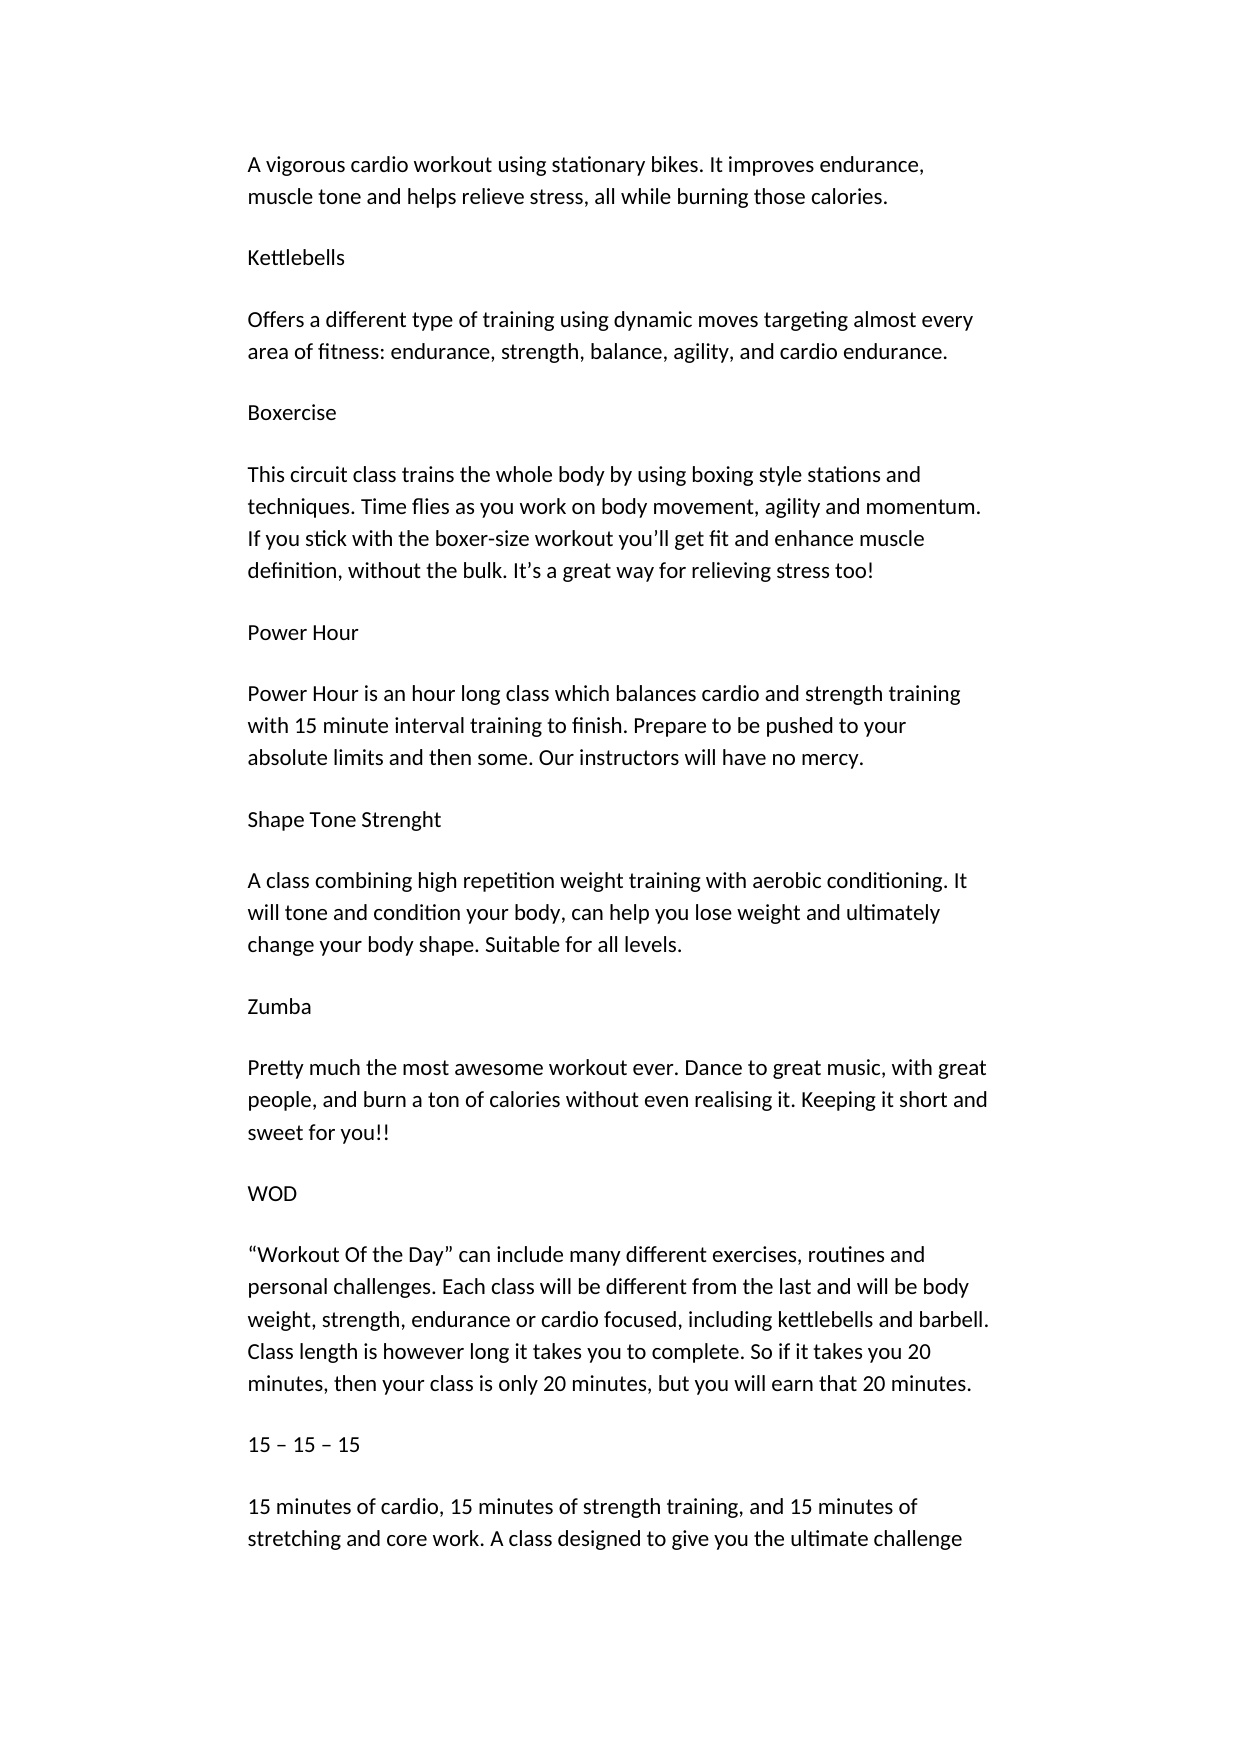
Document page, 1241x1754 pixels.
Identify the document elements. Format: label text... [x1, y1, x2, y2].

text A class combining high repetition weight training with aerobic conditioning. It will tone and condition your body, can help you lose weight and ultimately change your body shape. Suitable for all levels. [247, 866, 993, 958]
text Boxercise [247, 398, 993, 426]
text “Workout Of the Day” can include many different exercises, routines and personal challenges. Each class will be different from the last and will be body weight, strength, endurance or cardio focused, including kettlebells and barbell. Class length is however long it takes you to complete. So if it takes you 20 minutes, then your class is only 20 minutes, but you will earn that 20 minutes. [247, 1240, 993, 1397]
text 15 – 15 – 15 [247, 1430, 993, 1458]
text Kettlebells [247, 243, 993, 272]
text Power Hour [247, 618, 993, 646]
text A vigorous cardio workout using stationary bikes. It improves endurance, muscle tone and helps relieve stress, all while burning those calories. [247, 150, 993, 210]
text WOD [247, 1179, 993, 1207]
text Power Hour is an hour long class which balances cardio and strength training with 15 minute interval training to finish. Prepare to be pushed to your absolute limits and then some. Our instructors will have no mercy. [247, 679, 993, 771]
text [247, 1492, 993, 1552]
text Zumba [247, 992, 993, 1020]
text This circuit class trains the whole body by using boxing style stations and techniques. Time flies as you work on body movement, agility and momentum. If you stick with the boxer-size workout you’ll get fit and enhance muscle definition, without the bulk. It’s a great way for relieving stress too! [247, 460, 993, 584]
text Pretty much the most awesome workout ever. Dance to great music, with great people, and burn a ton of calories without even realising it. Keeping it short and sweet for you!! [247, 1053, 993, 1146]
text Offers a different type of training using dynamic moves targeting almost every area of fitness: endurance, strength, balance, agility, and cardio endurance. [247, 305, 993, 365]
text Shape Tone Strenght [247, 805, 993, 833]
